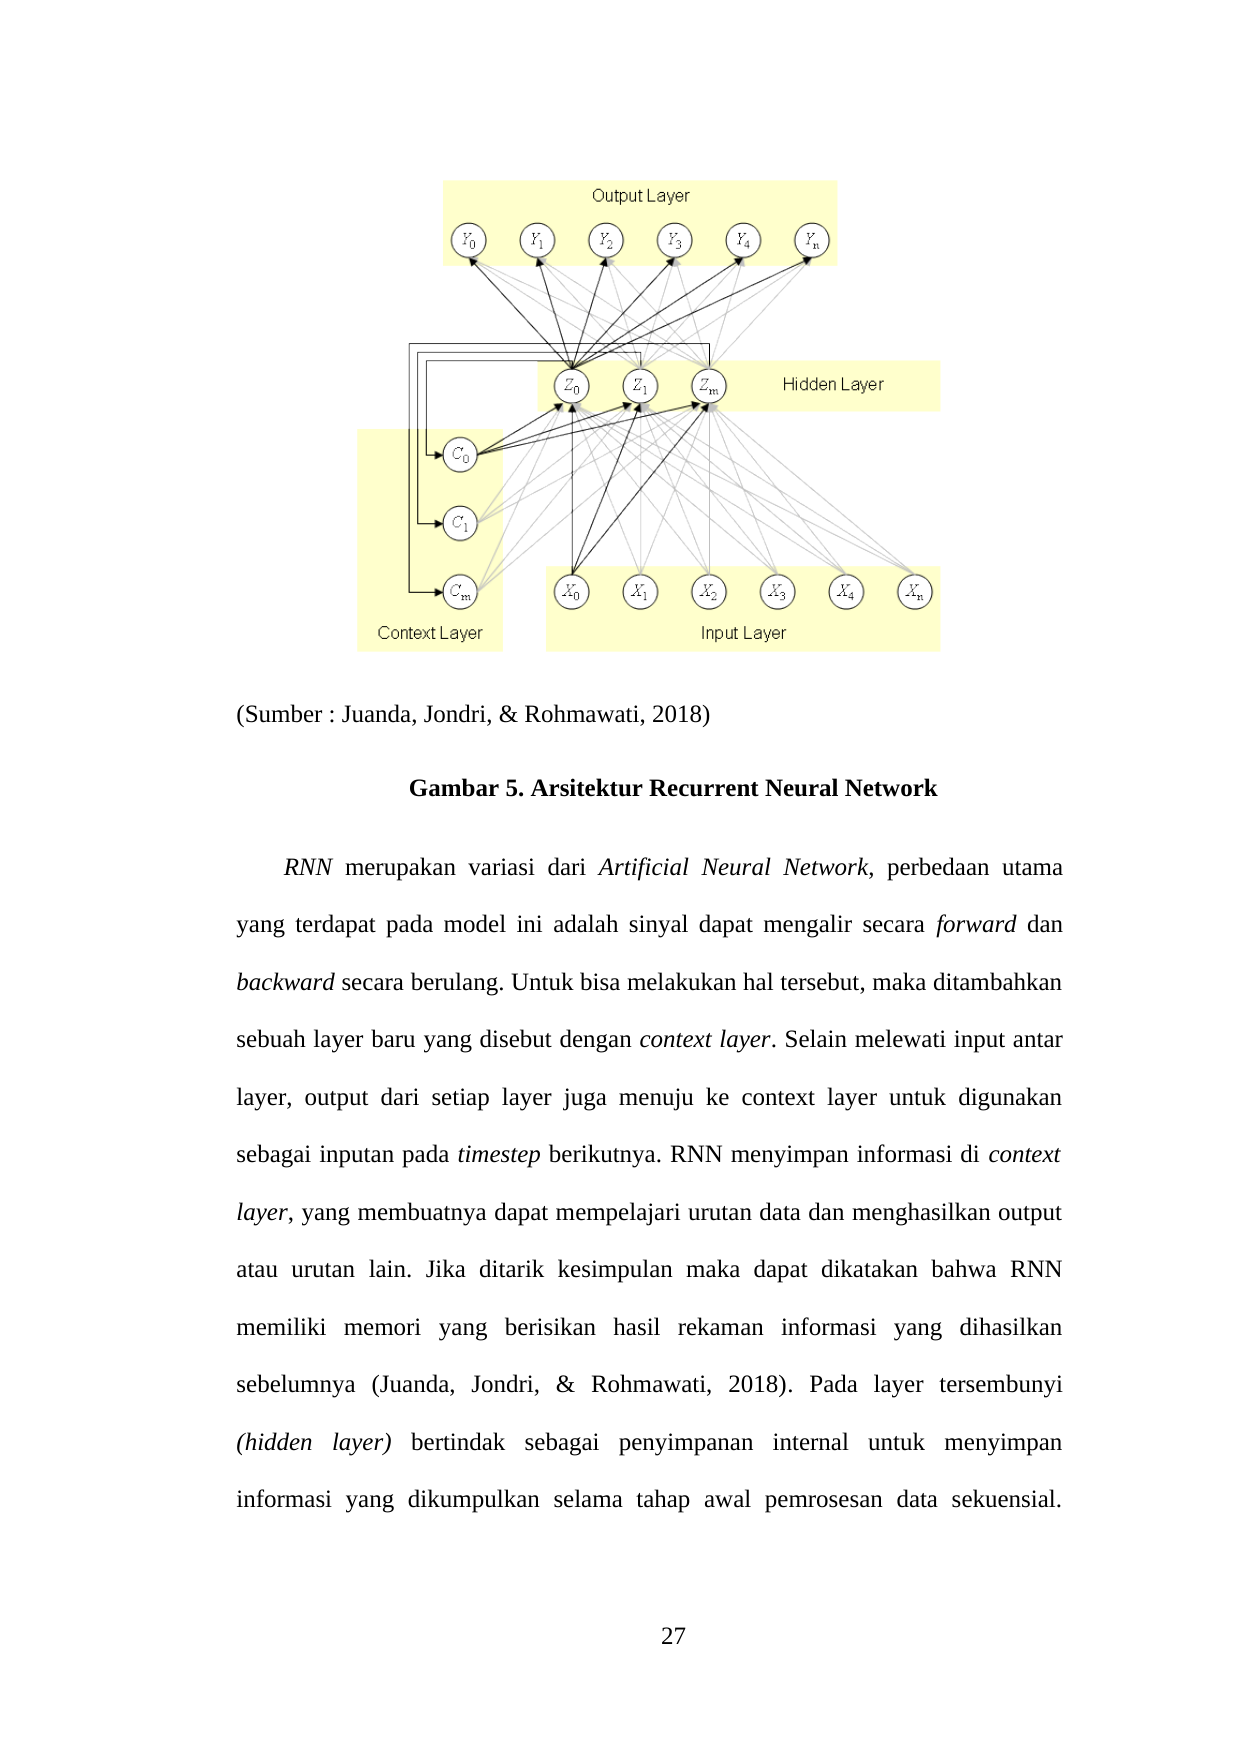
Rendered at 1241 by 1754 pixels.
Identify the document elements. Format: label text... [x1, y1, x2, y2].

picture [355, 177, 945, 654]
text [236, 852, 1063, 1513]
